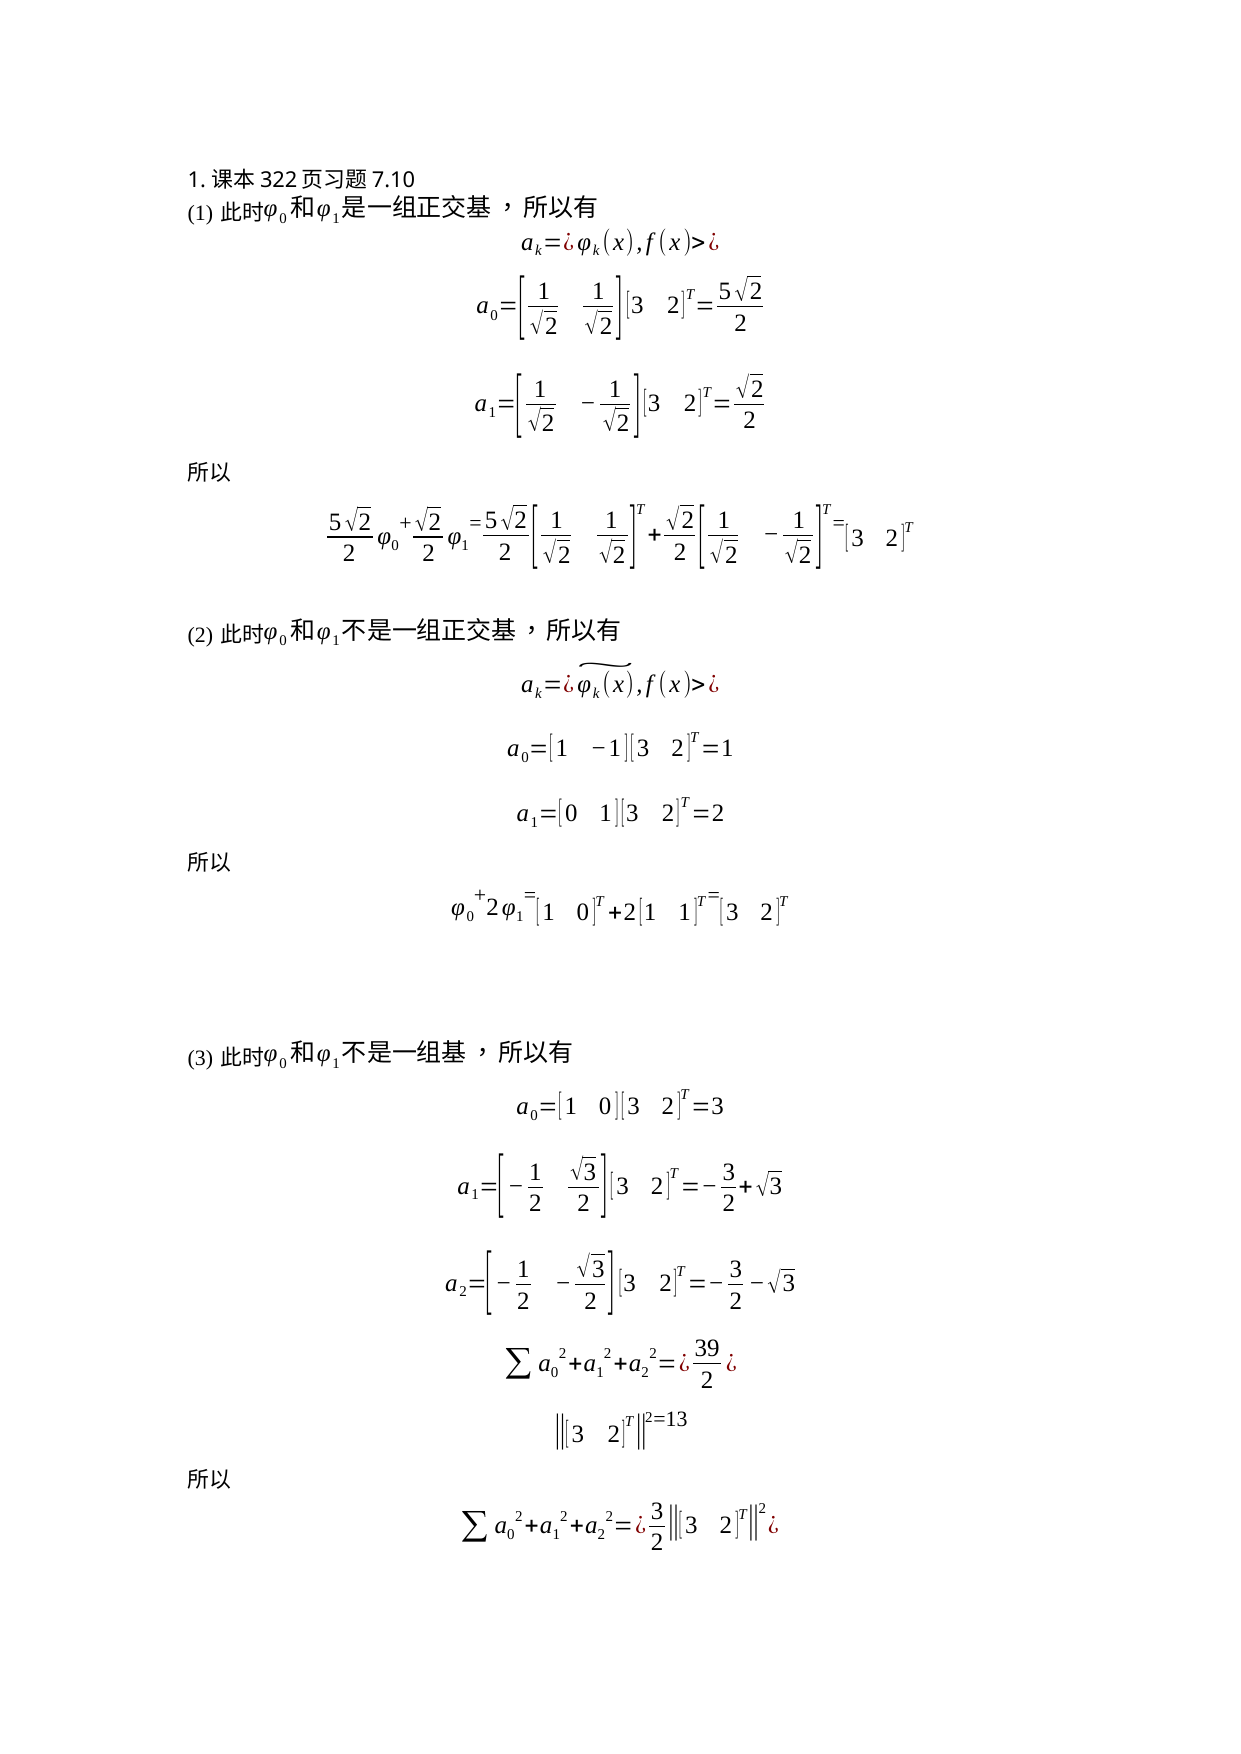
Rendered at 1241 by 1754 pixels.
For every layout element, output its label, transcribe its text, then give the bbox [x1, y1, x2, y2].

list +== [187, 487, 1053, 584]
list +== [187, 877, 1053, 942]
list 课本322页习题7.10 [187, 162, 1053, 194]
list 此时 [187, 1039, 1053, 1072]
list 所以 [187, 844, 1053, 877]
list 所以 [187, 454, 1053, 487]
list =13 [187, 1397, 1053, 1462]
list 此时 [187, 617, 1053, 649]
list 此时 [187, 194, 1053, 227]
list 所以 [187, 1462, 1053, 1494]
